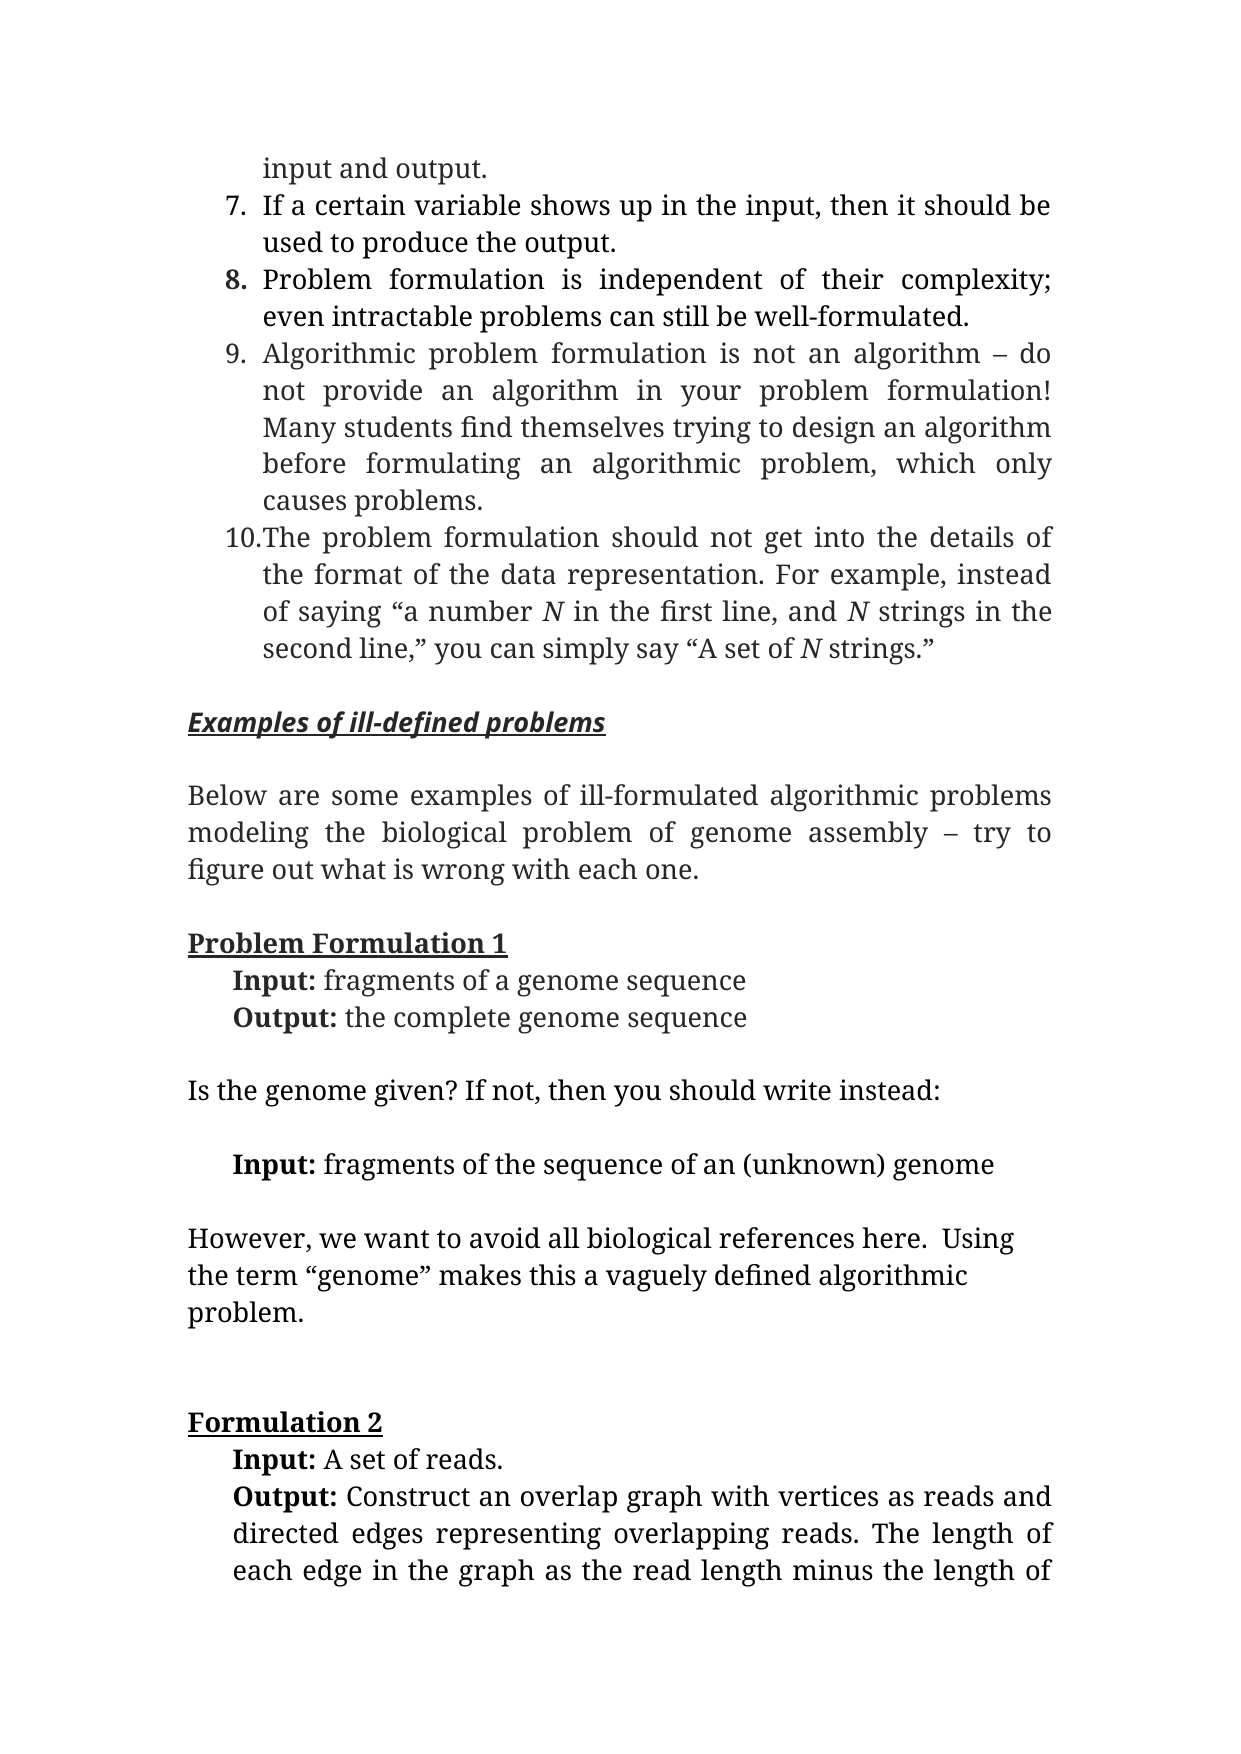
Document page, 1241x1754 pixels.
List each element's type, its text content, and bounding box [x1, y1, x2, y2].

text Output: the complete genome sequence [232, 998, 1053, 1035]
text Below are some examples of ill-formulated algorithmic problems modeling the biological problem of genome assembly – try to figure out what is wrong with each one. [187, 777, 1053, 887]
text Input: fragments of a genome sequence [232, 961, 1053, 998]
text Examples of ill-defined problems [187, 703, 1053, 740]
list Algorithmic problem formulation is not an algorithm – do not provide an algorithm in your problem formulation! Many students find themselves trying to design an algorithm before formulating an algorithmic problem, which only causes problems. [225, 334, 1053, 519]
text However, we want to avoid all biological references here. Using the term “genome” makes this a vaguely defined algorithmic problem. [187, 1219, 1053, 1330]
list The problem formulation should not get into the details of the format of the data representation. For example, instead of saying “a number N in the first line, and N strings in the second line,” you can simply say “A set of N strings.” [225, 519, 1053, 666]
text Problem Formulation 1 [187, 924, 1053, 961]
text Is the genome given? If not, then you should write instead: [187, 1072, 1053, 1109]
text Input: fragments of the sequence of an (unknown) genome [232, 1146, 1053, 1182]
text Formulation 2 [187, 1404, 1053, 1441]
list Problem formulation is independent of their complexity; even intractable problems can still be well-formulated. [225, 261, 1053, 334]
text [232, 1477, 1053, 1588]
list If a certain variable shows up in the input, then it should be used to produce the output. [225, 187, 1053, 261]
text Input: A set of reads. [232, 1441, 1053, 1477]
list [225, 150, 1053, 187]
